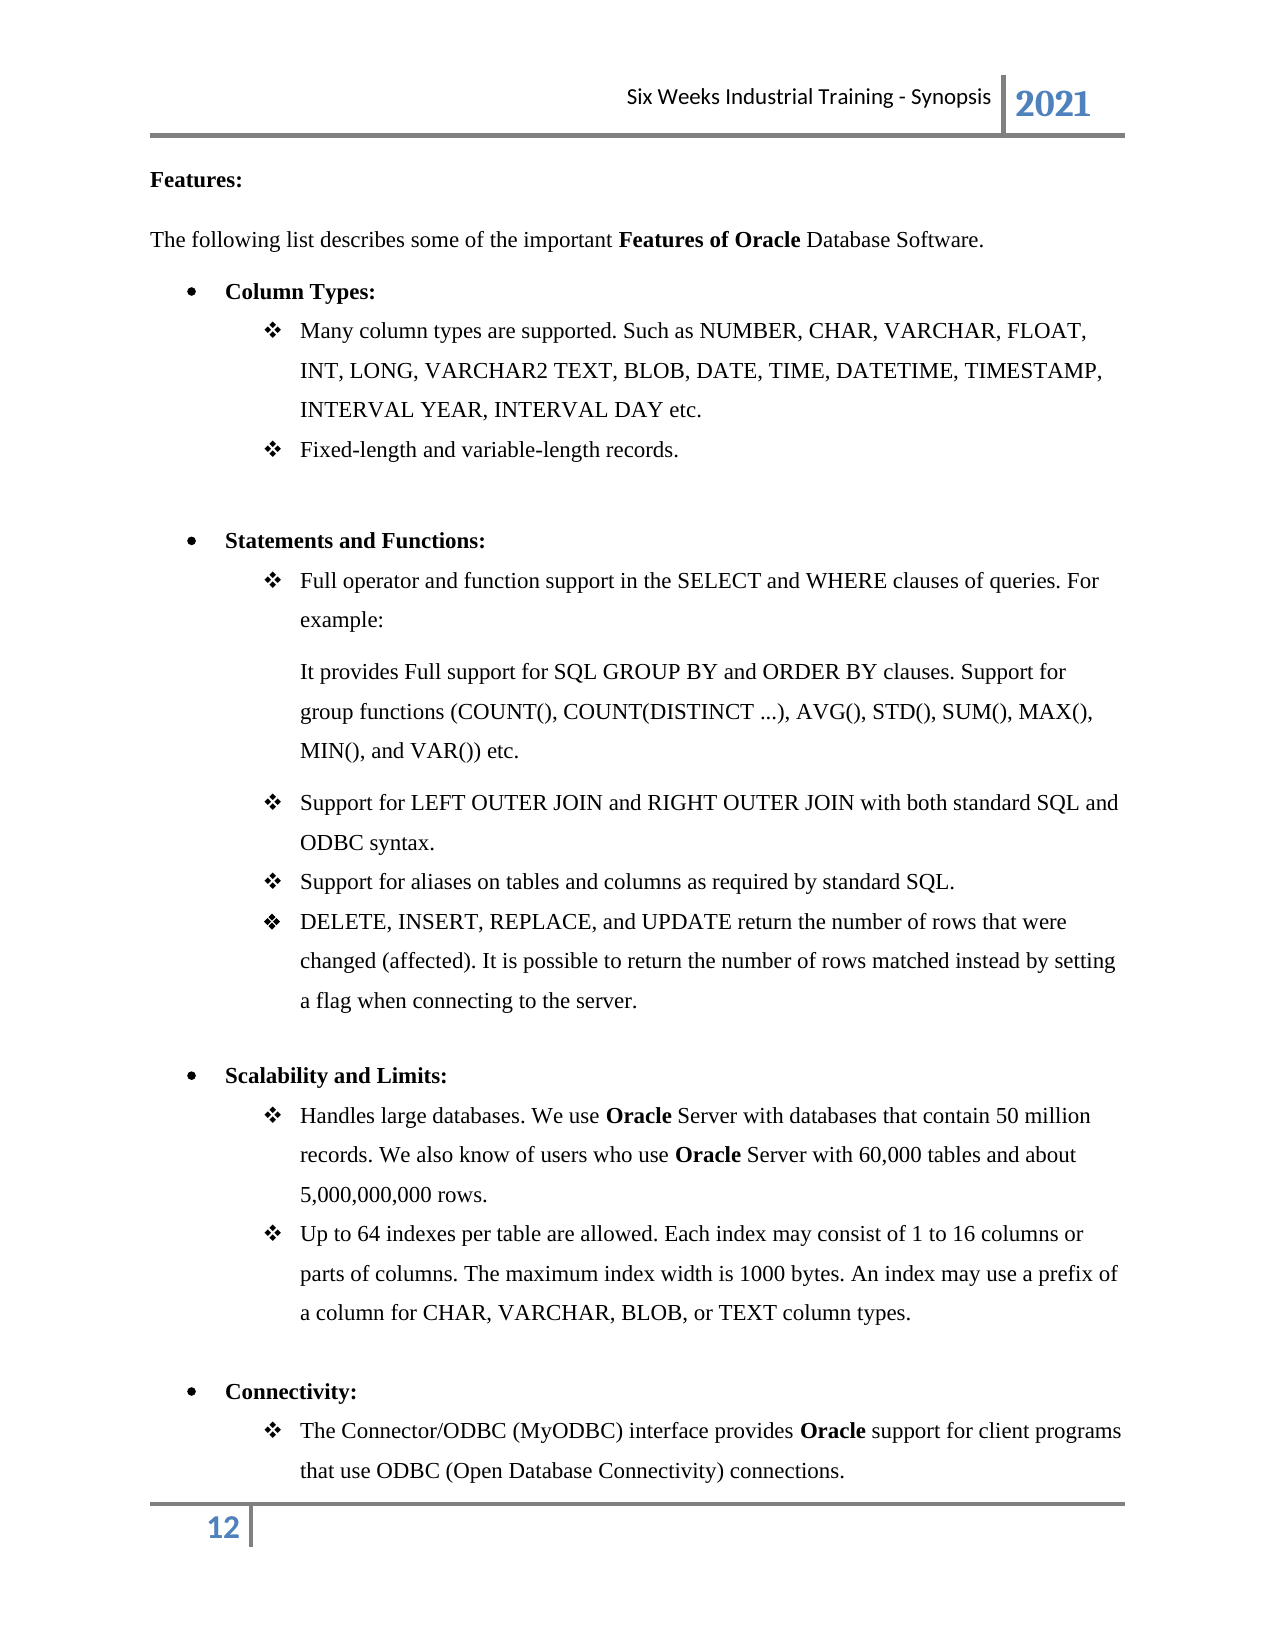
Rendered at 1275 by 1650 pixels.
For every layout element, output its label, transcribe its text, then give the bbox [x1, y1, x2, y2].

list Statements and Functions: [187, 527, 1125, 554]
list Up to 64 indexes per table are allowed. Each index may consist of 1 to 16 columns or parts of columns. The maximum index width is 1000 bytes. An index may use a prefix of a column for CHAR, VARCHAR, BLOB, or TEXT column types. [262, 1220, 1125, 1326]
list Fixed-length and variable-length records. [262, 436, 1125, 462]
list Scalability and Limits: [187, 1062, 1125, 1089]
list Support for LEFT OUTER JOIN and RIGHT OUTER JOIN with both standard SQL and ODBC syntax. [262, 789, 1125, 855]
list Support for aliases on tables and columns as required by standard SQL. [262, 868, 1125, 895]
list Column Types: [187, 278, 1125, 304]
text Features: [150, 166, 1125, 192]
text The following list describes some of the important Features of Oracle Database Software. [150, 226, 1125, 252]
text It provides Full support for SQL GROUP BY and ORDER BY clauses. Support for group functions (COUNT(), COUNT(DISTINCT ...), AVG(), STD(), SUM(), MAX(), MIN(), and VAR()) etc. [300, 658, 1125, 764]
list Connectivity: [187, 1378, 1125, 1404]
list Full operator and function support in the SELECT and WHERE clauses of queries. For example: [262, 567, 1125, 633]
list Handles large databases. We use Oracle Server with databases that contain 50 million records. We also know of users who use Oracle Server with 60,000 tables and about 5,000,000,000 rows. [262, 1102, 1125, 1207]
list The Connector/ODBC (MyODBC) interface provides Oracle support for client programs that use ODBC (Open Database Connectivity) connections. [262, 1418, 1125, 1483]
list Many column types are supported. Such as NUMBER, CHAR, VARCHAR, FLOAT, INT, LONG, VARCHAR2 TEXT, BLOB, DATE, TIME, DATETIME, TIMESTAMP, INTERVAL YEAR, INTERVAL DAY etc. [262, 318, 1125, 423]
list DELETE, INSERT, REPLACE, and UPDATE return the number of rows that were changed (affected). It is possible to return the number of rows matched instead by setting a flag when connecting to the server. [262, 908, 1125, 1013]
